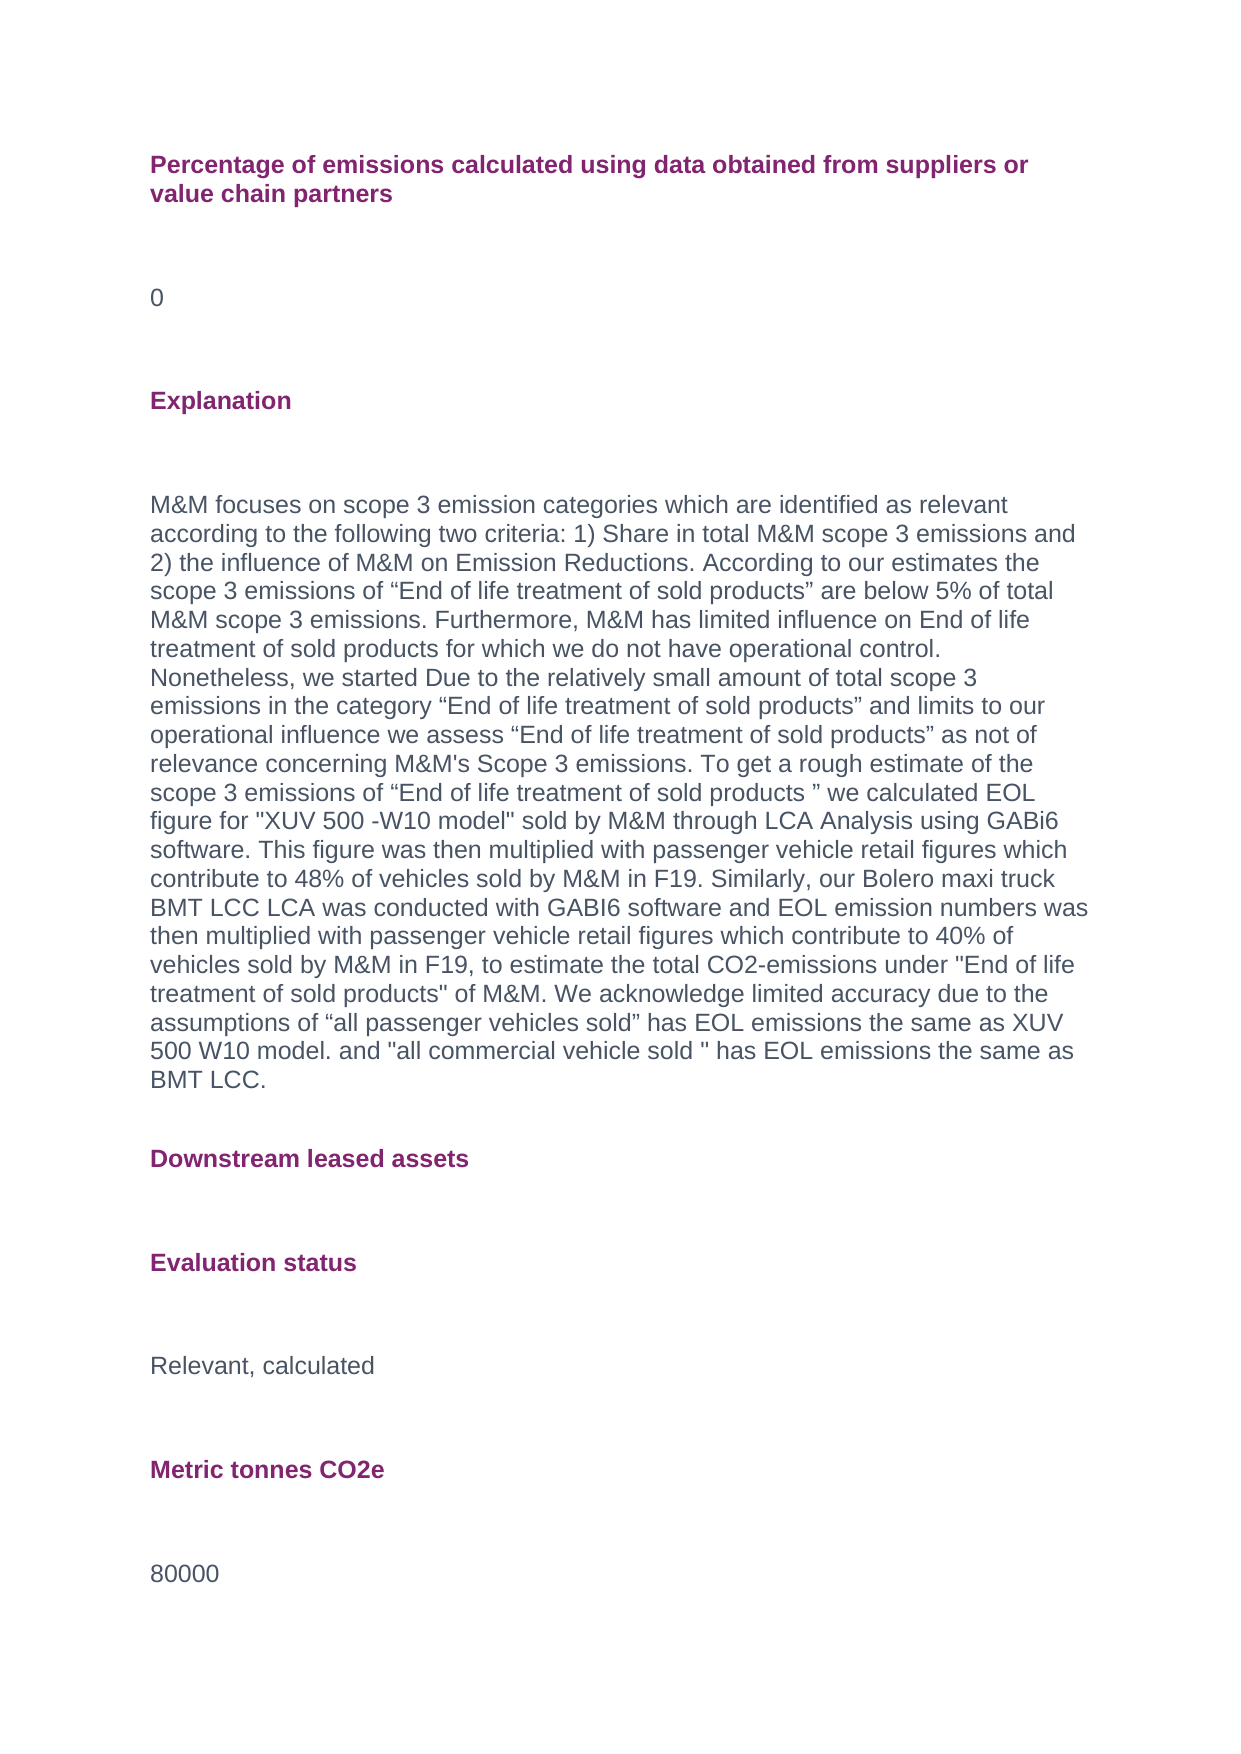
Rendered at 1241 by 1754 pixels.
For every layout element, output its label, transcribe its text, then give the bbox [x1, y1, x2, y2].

subtitle Downstream leased assets [150, 1144, 1090, 1172]
text 80000 [150, 1559, 1090, 1587]
text 0 [150, 282, 1090, 311]
text Relevant, calculated [150, 1351, 1090, 1380]
subtitle Evaluation status [150, 1247, 1090, 1276]
text M&M focuses on scope 3 emission categories which are identified as relevant according to the following two criteria: 1) Share in total M&M scope 3 emissions and 2) the influence of M&M on Emission Reductions. According to our estimates the scope 3 emissions of “End of life treatment of sold products” are below 5% of total M&M scope 3 emissions. Furthermore, M&M has limited influence on End of life treatment of sold products for which we do not have operational control. Nonetheless, we started Due to the relatively small amount of total scope 3 emissions in the category “End of life treatment of sold products” and limits to our operational influence we assess “End of life treatment of sold products” as not of relevance concerning M&M's Scope 3 emissions. To get a rough estimate of the scope 3 emissions of “End of life treatment of sold products ” we calculated EOL figure for "XUV 500 -W10 model" sold by M&M through LCA Analysis using GABi6 software. This figure was then multiplied with passenger vehicle retail figures which contribute to 48% of vehicles sold by M&M in F19. Similarly, our Bolero maxi truck BMT LCC LCA was conducted with GABI6 software and EOL emission numbers was then multiplied with passenger vehicle retail figures which contribute to 40% of vehicles sold by M&M in F19, to estimate the total CO2-emissions under "End of life treatment of sold products" of M&M. We acknowledge limited accuracy due to the assumptions of “all passenger vehicles sold” has EOL emissions the same as XUV 500 W10 model. and "all commercial vehicle sold " has EOL emissions the same as BMT LCC. [150, 490, 1090, 1094]
subtitle Explanation [150, 386, 1090, 415]
subtitle Percentage of emissions calculated using data obtained from suppliers or value chain partners [150, 150, 1090, 207]
subtitle Metric tonnes CO2e [150, 1455, 1090, 1484]
